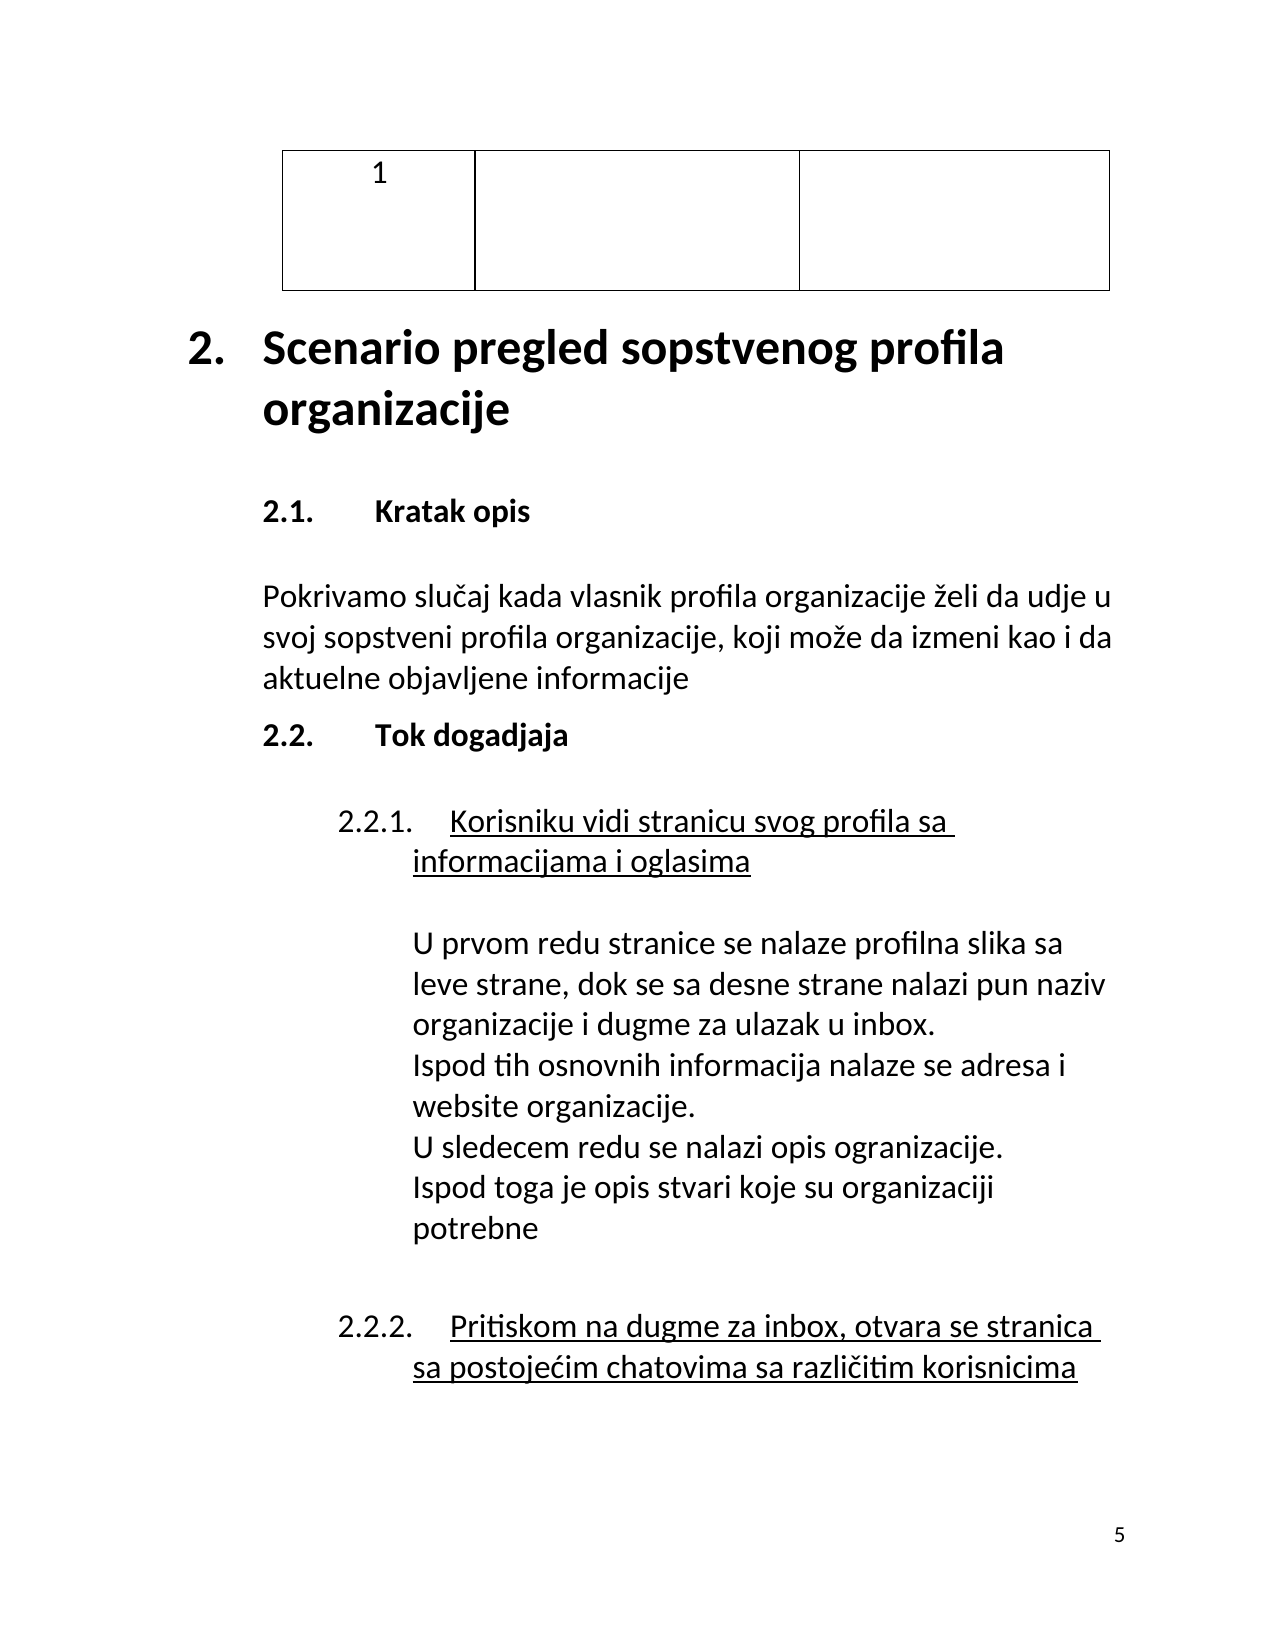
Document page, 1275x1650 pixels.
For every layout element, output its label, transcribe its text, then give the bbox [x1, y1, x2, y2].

text Pokrivamo slučaj kada vlasnik profila organizacije želi da udje u svoj sopstveni profila organizacije, koji može da izmeni kao i da aktuelne objavljene informacije [262, 576, 1125, 698]
text U prvom redu stranice se nalaze profilna slika sa leve strane, dok se sa desne strane nalazi pun naziv organizacije i dugme za ulazak u inbox. [412, 922, 1125, 1044]
text Ispod tih osnovnih informacija nalaze se adresa i website organizacije. [412, 1044, 1125, 1126]
text Ispod toga je opis stvari koje su organizaciji potrebne [412, 1166, 1125, 1248]
text U sledecem redu se nalazi opis ogranizacije. [412, 1126, 1125, 1166]
subtitle Scenario pregled sopstvenog profila organizacije [187, 316, 1125, 438]
table_cell [800, 151, 1109, 290]
list Korisniku vidi stranicu svog profila sa informacijama i oglasima [337, 800, 1125, 881]
subtitle Tok dogadjaja [262, 714, 1125, 755]
subtitle Kratak opis [262, 490, 1125, 531]
list Pritiskom na dugme za inbox, otvara se stranica sa postojećim chatovima sa različitim korisnicima [337, 1305, 1125, 1387]
table_cell [476, 151, 799, 290]
table_cell 1 [283, 151, 474, 290]
